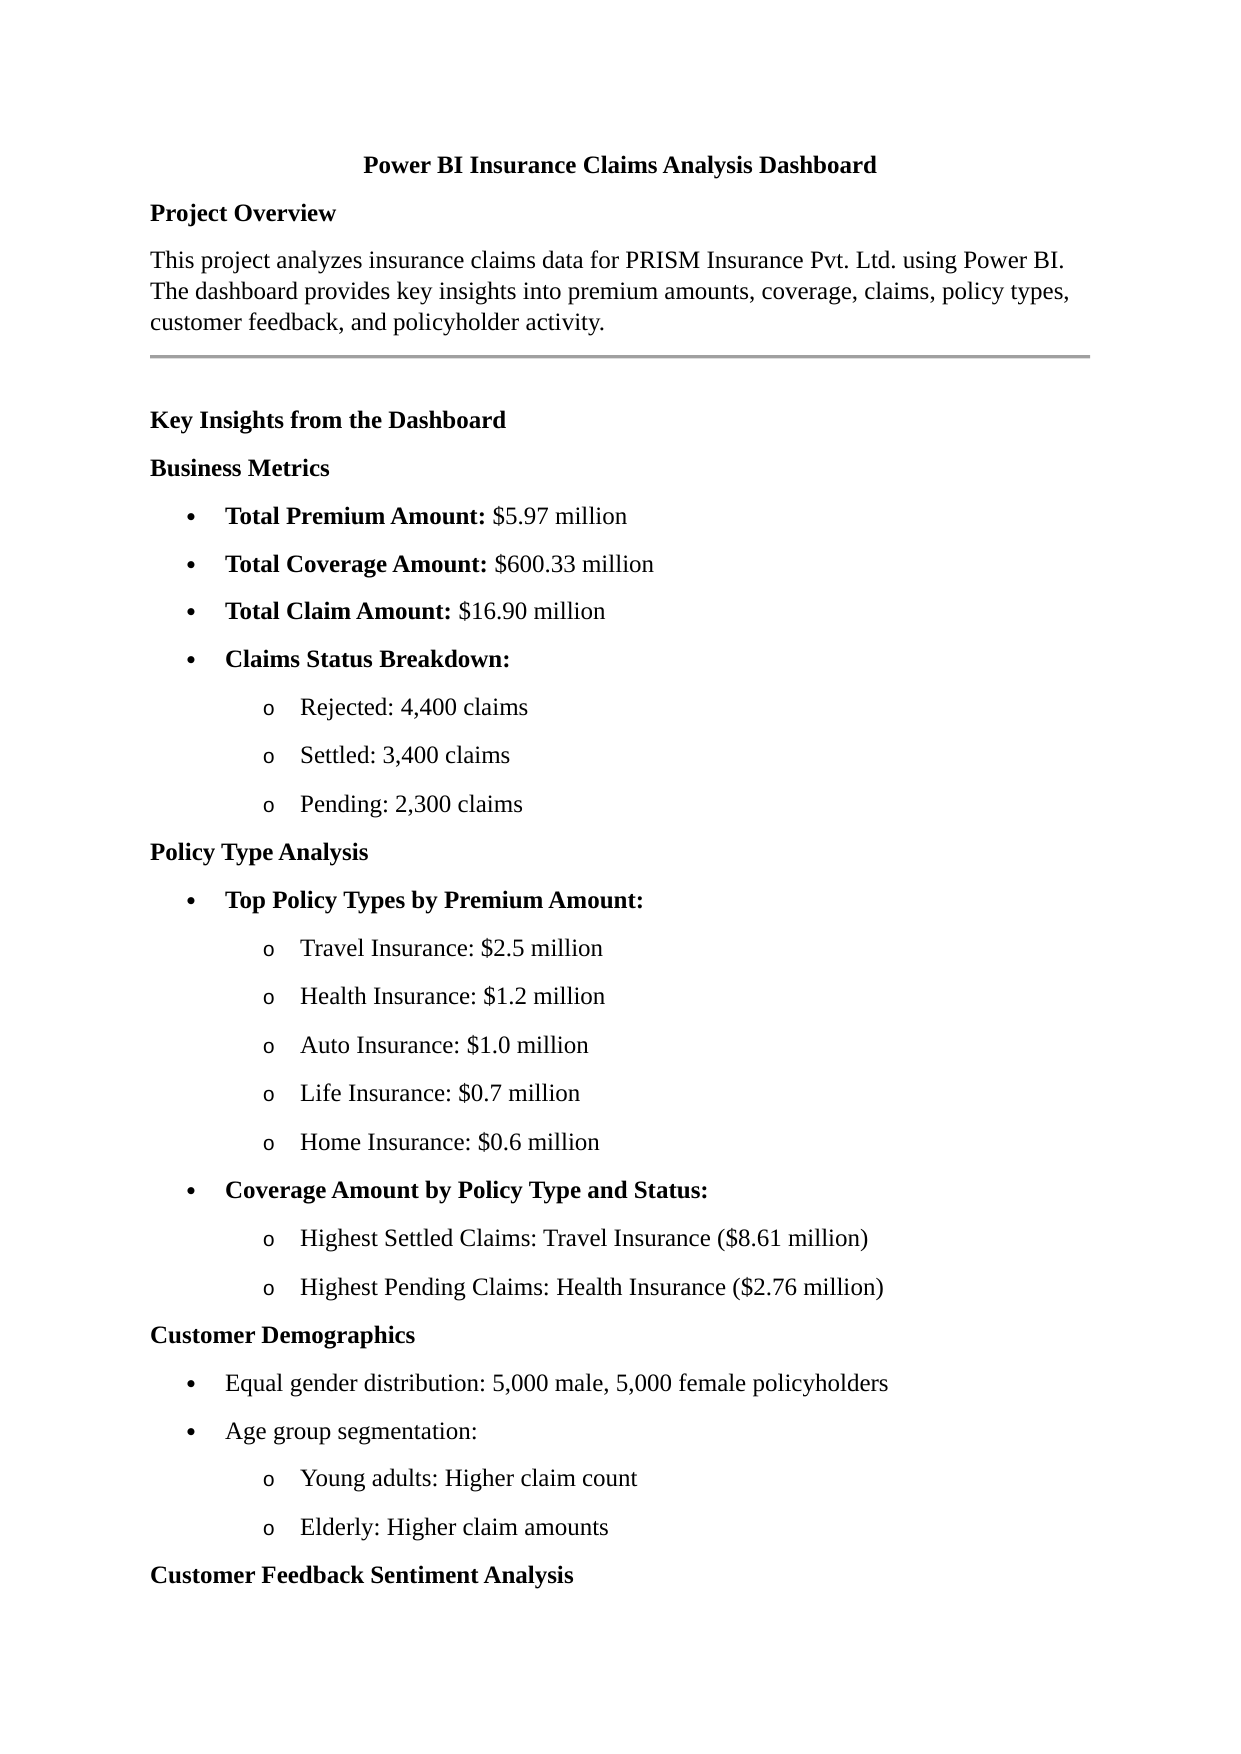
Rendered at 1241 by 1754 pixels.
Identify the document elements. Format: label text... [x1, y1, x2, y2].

list Life Insurance: $0.7 million [262, 1078, 1090, 1108]
list Highest Settled Claims: Travel Insurance ($8.61 million) [262, 1223, 1090, 1253]
text Key Insights from the Dashboard [150, 406, 1090, 434]
list Top Policy Types by Premium Amount: [187, 885, 1090, 914]
text This project analyzes insurance claims data for PRISM Insurance Pvt. Ltd. using Power BI. The dashboard provides key insights into premium amounts, coverage, claims, policy types, customer feedback, and policyholder activity. [150, 245, 1090, 336]
text Project Overview [150, 198, 1090, 226]
list Young adults: Higher claim count [262, 1463, 1090, 1493]
list Health Insurance: $1.2 million [262, 981, 1090, 1011]
list Total Premium Amount: $5.97 million [187, 501, 1090, 530]
list Rejected: 4,400 claims [262, 692, 1090, 721]
text Policy Type Analysis [150, 837, 1090, 866]
list Settled: 3,400 claims [262, 740, 1090, 770]
list Total Coverage Amount: $600.33 million [187, 549, 1090, 577]
list Total Claim Amount: $16.90 million [187, 596, 1090, 625]
text Business Metrics [150, 453, 1090, 482]
list Age group segmentation: [187, 1416, 1090, 1444]
list Home Insurance: $0.6 million [262, 1127, 1090, 1157]
list Pending: 2,300 claims [262, 789, 1090, 818]
text Power BI Insurance Claims Analysis Dashboard [150, 150, 1090, 179]
list Highest Pending Claims: Health Insurance ($2.76 million) [262, 1272, 1090, 1301]
list Coverage Amount by Policy Type and Status: [187, 1176, 1090, 1204]
list Claims Status Breakdown: [187, 644, 1090, 673]
list Elderly: Higher claim amounts [262, 1512, 1090, 1542]
list Auto Insurance: $1.0 million [262, 1030, 1090, 1059]
list Travel Insurance: $2.5 million [262, 933, 1090, 962]
text Customer Demographics [150, 1320, 1090, 1349]
list Equal gender distribution: 5,000 male, 5,000 female policyholders [187, 1368, 1090, 1397]
text Customer Feedback Sentiment Analysis [150, 1561, 1090, 1589]
